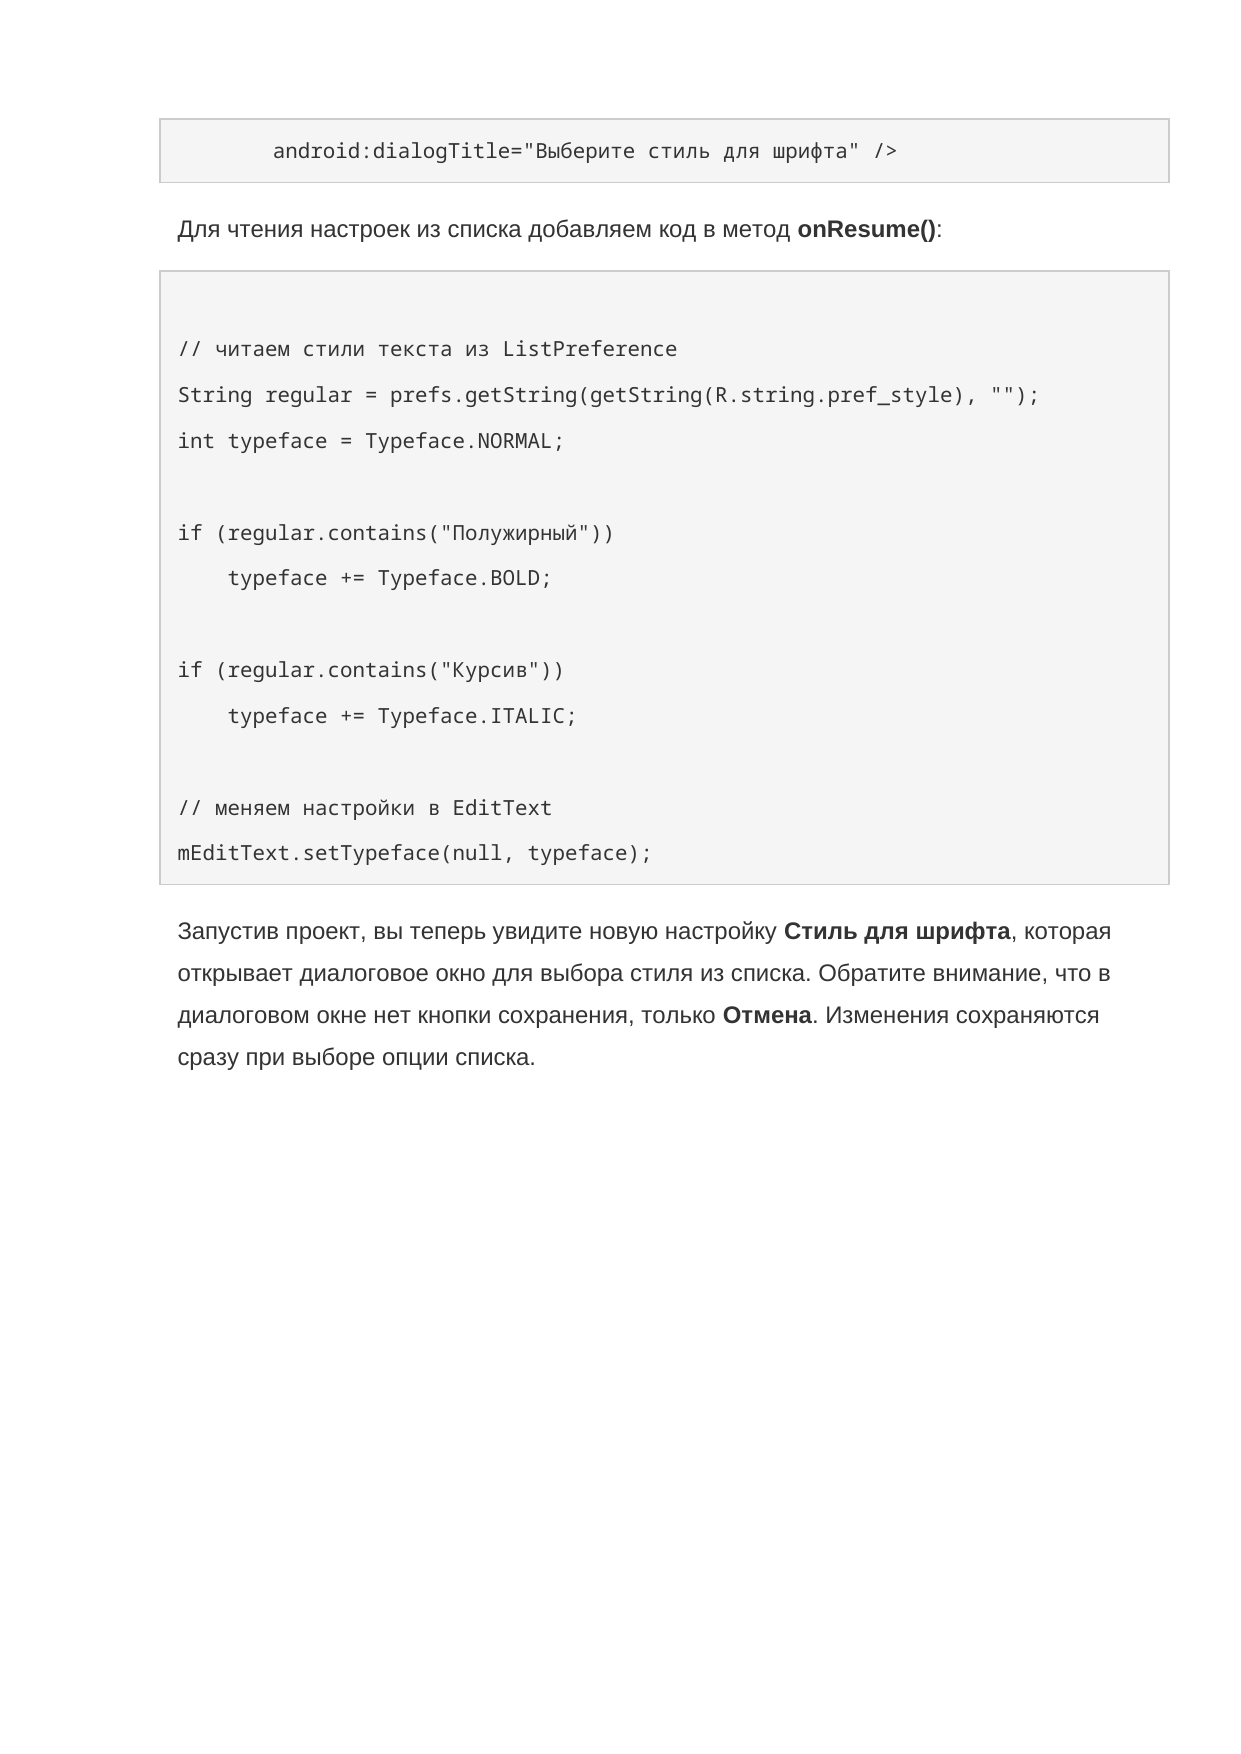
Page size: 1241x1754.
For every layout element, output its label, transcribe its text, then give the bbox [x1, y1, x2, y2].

text int typeface = Typeface.NORMAL; [161, 408, 1168, 453]
text String regular = prefs.getString(getString(R.string.pref_style), ""); [161, 362, 1168, 408]
text if (regular.contains("Курсив")) [161, 637, 1168, 683]
text android:dialogTitle="Выберите стиль для шрифта" /> [161, 120, 1168, 182]
text typeface += Typeface.BOLD; [161, 545, 1168, 591]
text mEditText.setTypeface(null, typeface); [161, 820, 1168, 884]
text // меняем настройки в EditText [161, 774, 1168, 820]
text if (regular.contains("Полужирный")) [161, 499, 1168, 545]
text Для чтения настроек из списка добавляем код в метод onResume(): [177, 200, 1152, 242]
text Запустив проект, вы теперь увидите новую настройку Стиль для шрифта, которая открывает диалоговое окно для выбора стиля из списка. Обратите внимание, что в диалоговом окне нет кнопки сохранения, только Отмена. Изменения сохраняются сразу при выборе опции списка. [177, 902, 1152, 1070]
text // читаем стили текста из ListPreference [161, 316, 1168, 362]
text typeface += Typeface.ITALIC; [161, 683, 1168, 728]
